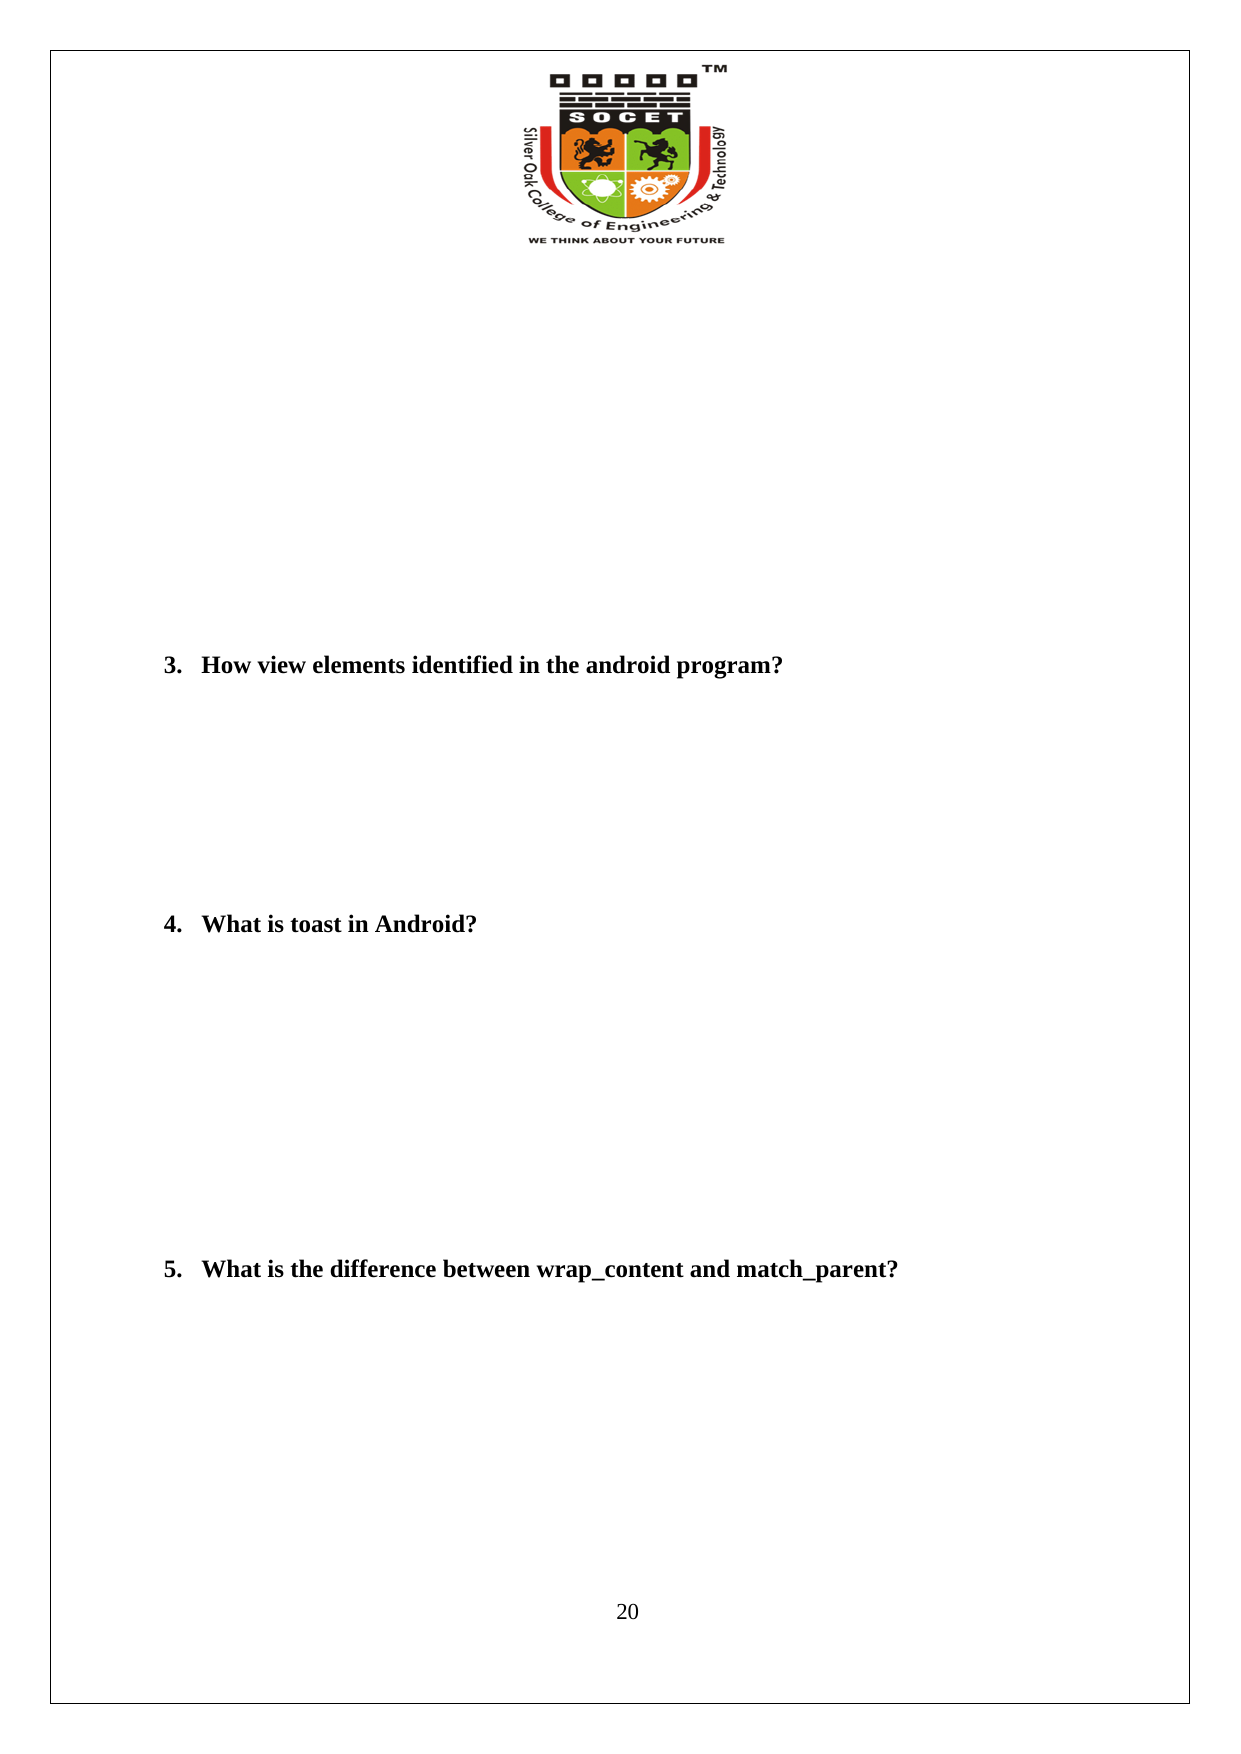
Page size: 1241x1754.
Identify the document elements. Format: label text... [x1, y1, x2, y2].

list How view elements identified in the android program? [164, 650, 1166, 679]
list What is toast in Android? [164, 909, 1166, 938]
list What is the difference between wrap_content and match_parent? [164, 1254, 1166, 1283]
picture [514, 58, 740, 248]
